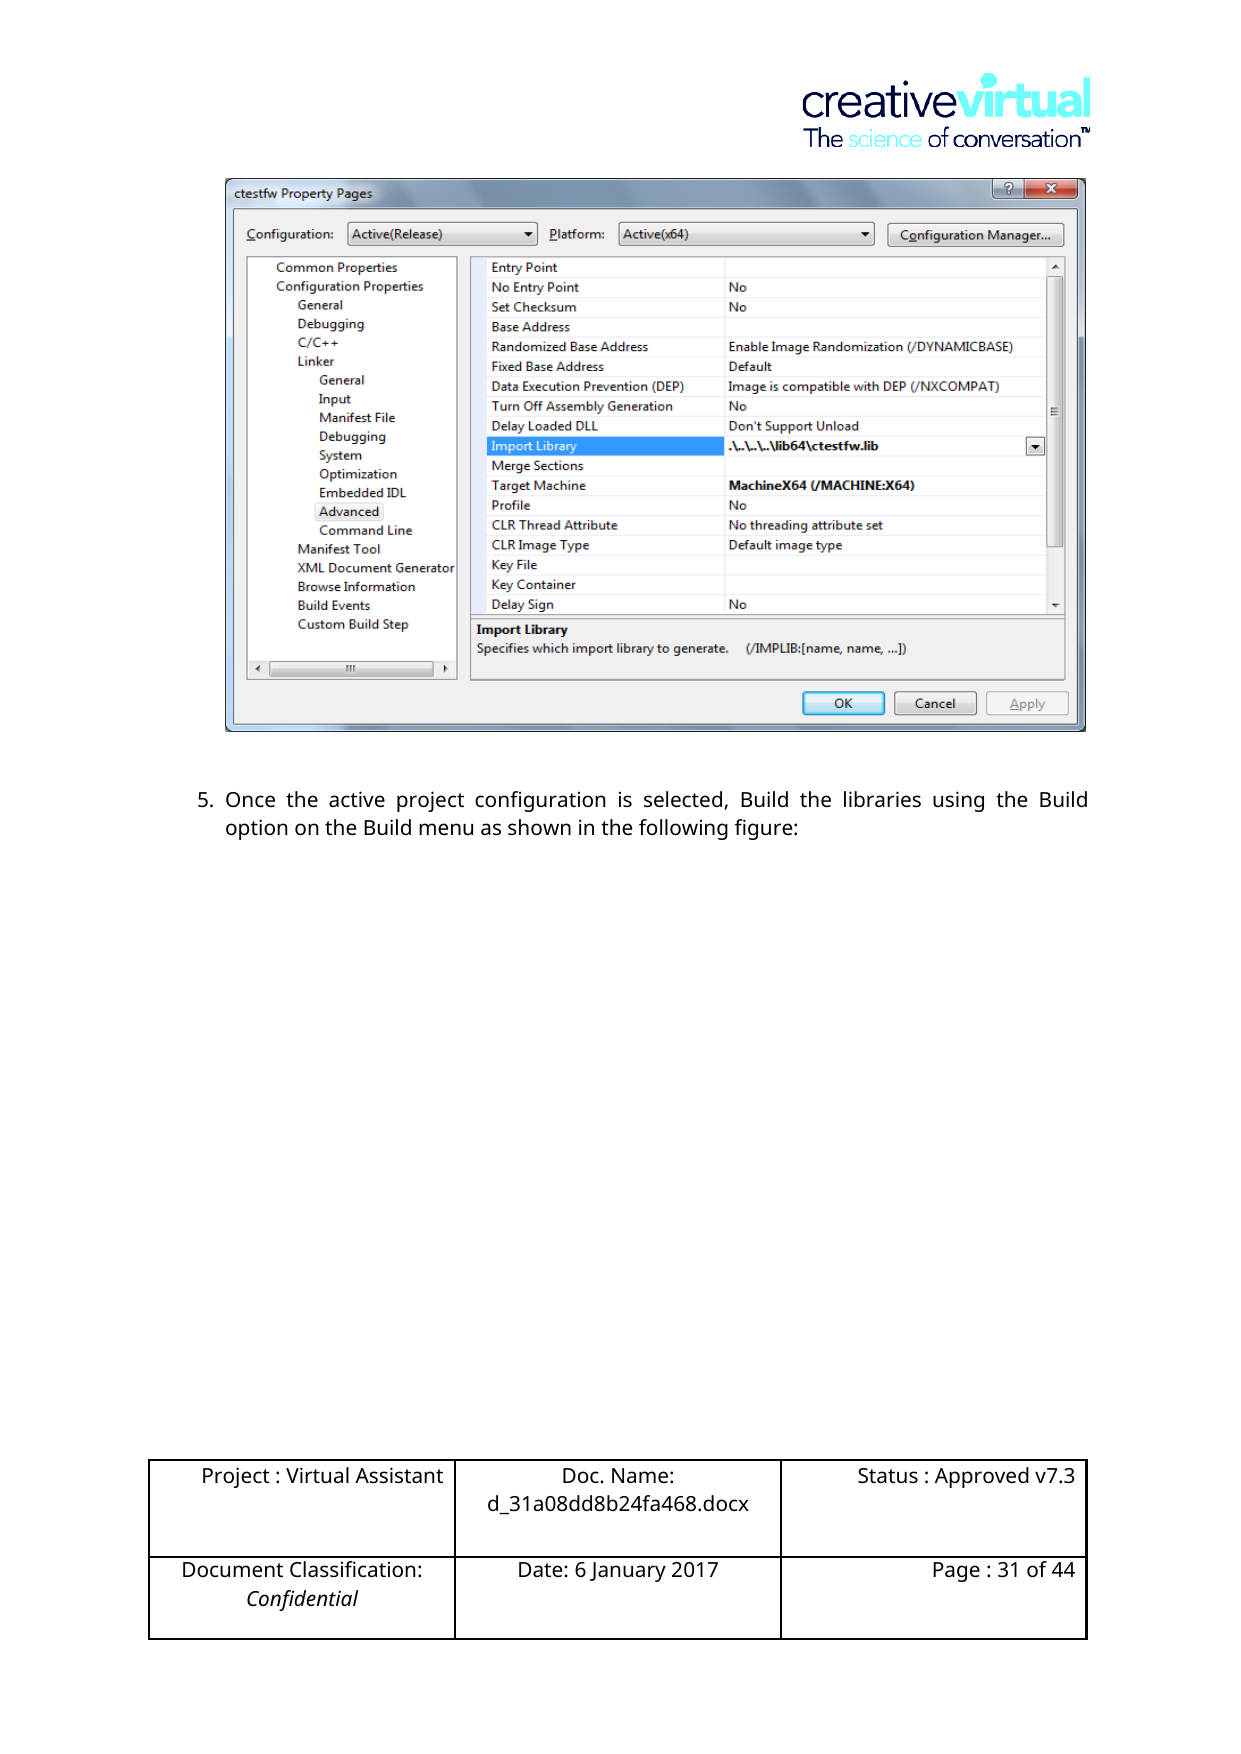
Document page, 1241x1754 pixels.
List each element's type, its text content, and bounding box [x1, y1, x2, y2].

list Once the active project configuration is selected, Build the libraries using the Build option on the Build menu as shown in the following figure: [197, 785, 1090, 842]
picture [802, 73, 1091, 147]
picture [225, 178, 1086, 732]
